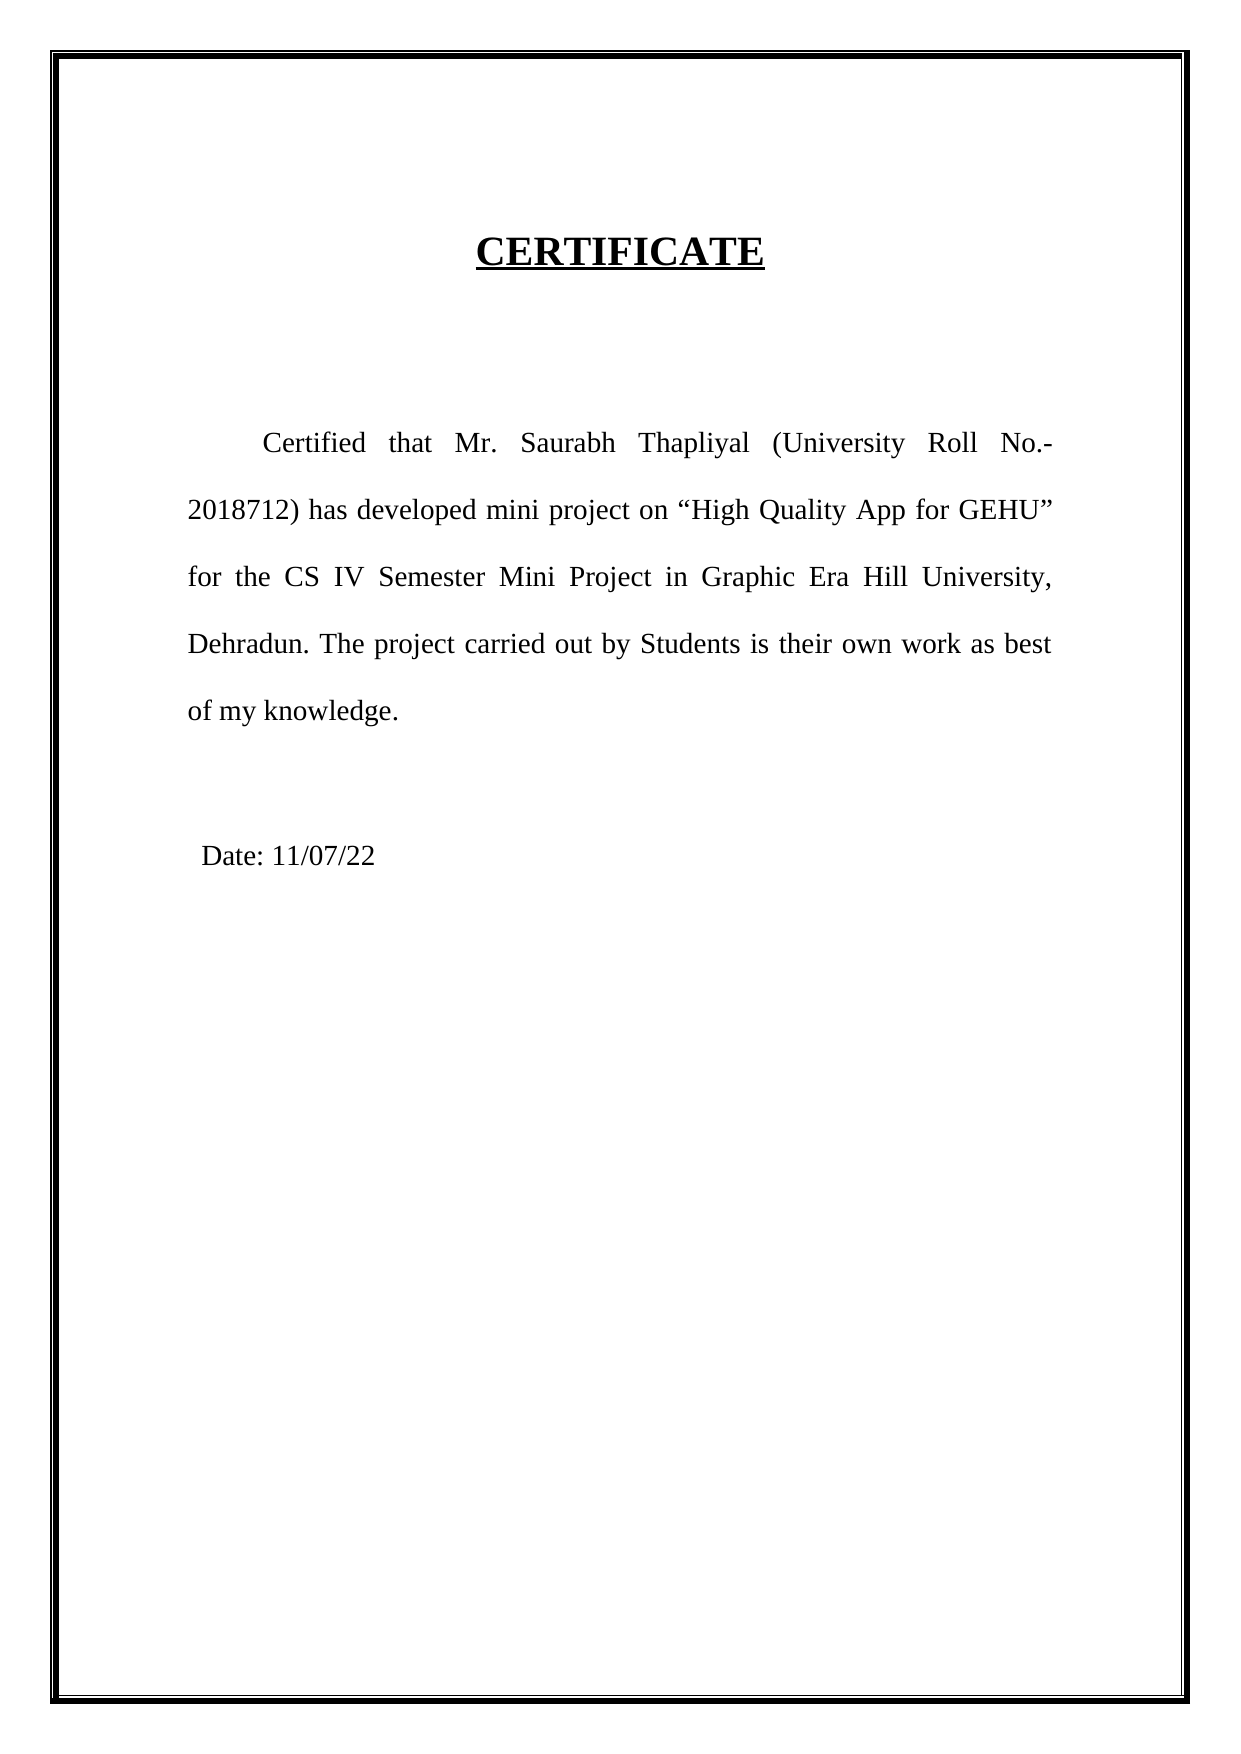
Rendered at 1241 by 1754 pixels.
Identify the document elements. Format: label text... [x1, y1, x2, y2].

subtitle Certified that Mr. Saurabh Thapliyal (University Roll No.- 2018712) has developed mini project on “High Quality App for GEHU” for the CS IV Semester Mini Project in Graphic Era Hill University, Dehradun. The project carried out by Students is their own work as best of my knowledge. [187, 425, 1053, 727]
text CERTIFICATE [150, 226, 1090, 274]
text Date: 11/07/22 [150, 838, 1090, 871]
